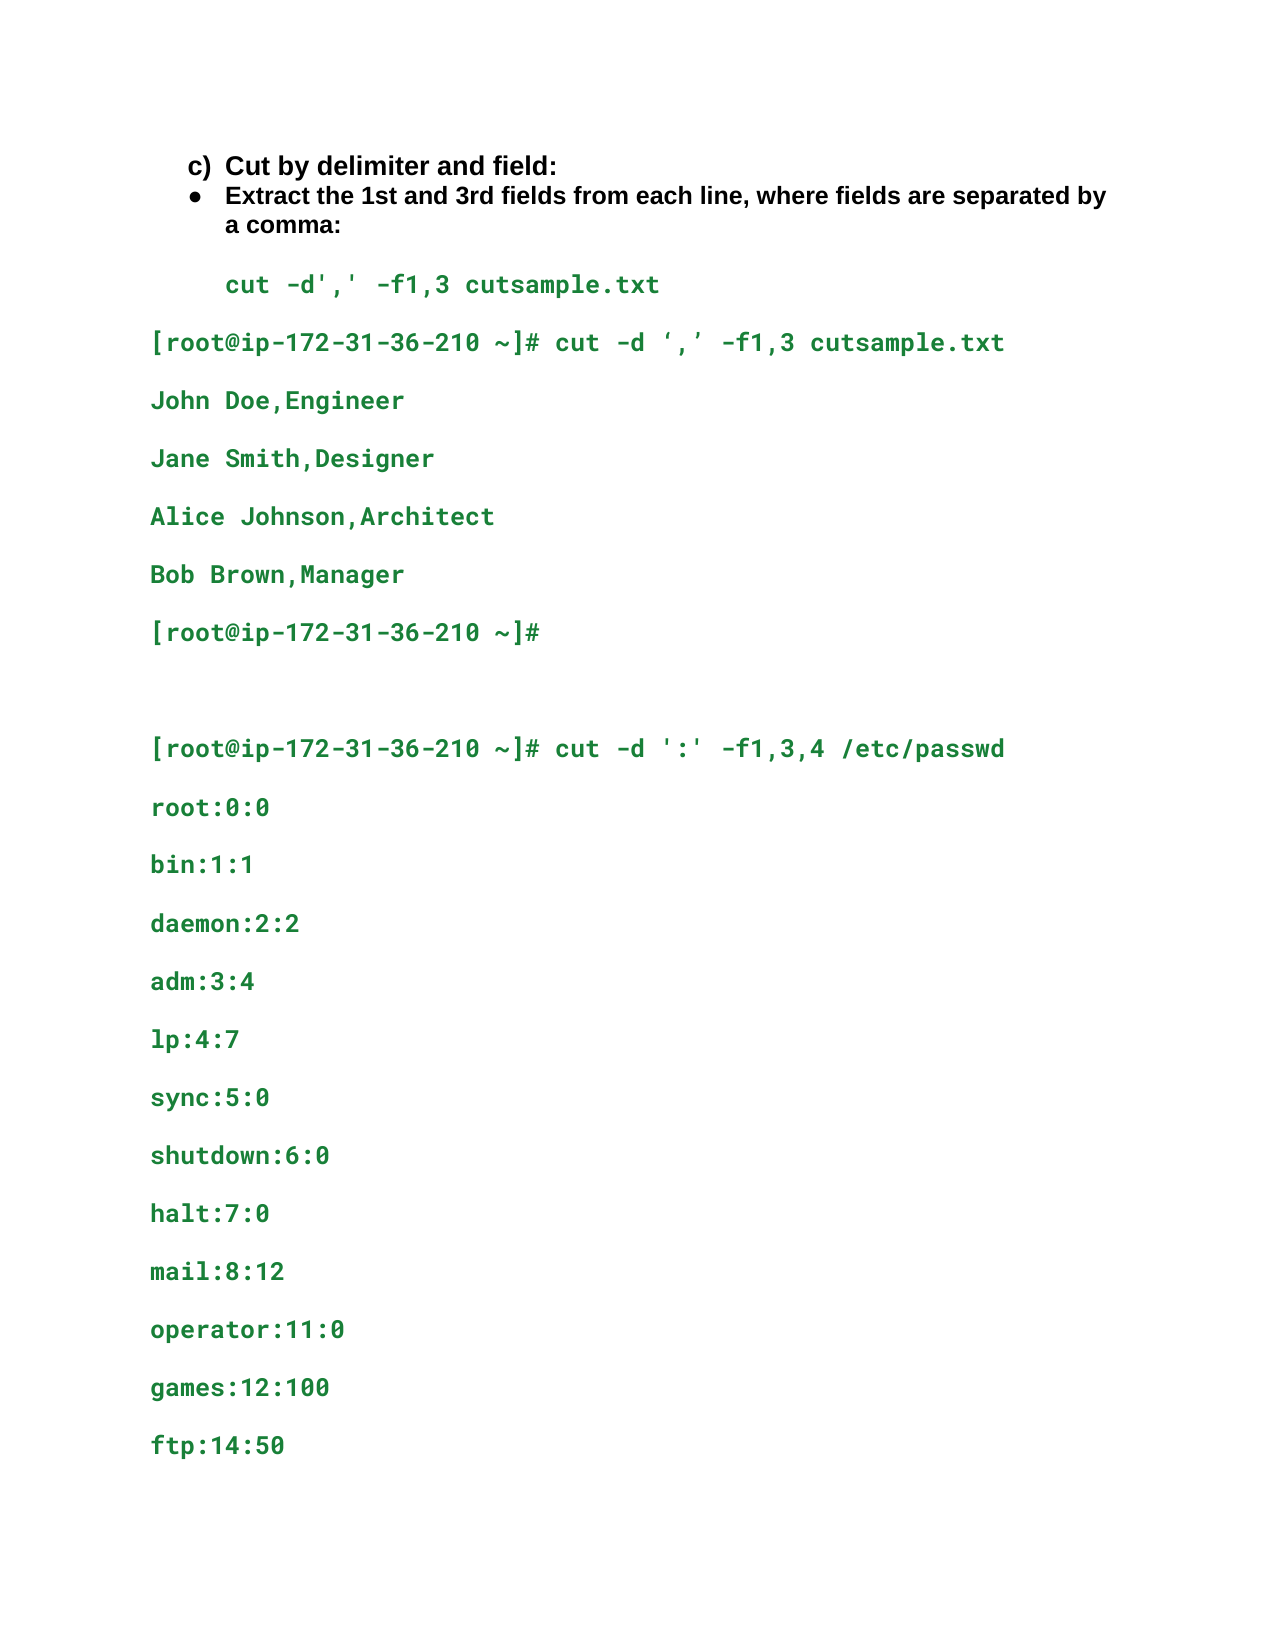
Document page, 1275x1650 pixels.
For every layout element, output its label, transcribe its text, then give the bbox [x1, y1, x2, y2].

text ftp:14:50 [150, 1428, 1125, 1461]
text bin:1:1 [150, 848, 1125, 881]
text John Doe,Engineer [150, 383, 1125, 417]
text daemon:2:2 [150, 906, 1125, 939]
text sync:5:0 [150, 1080, 1125, 1113]
text shutdown:6:0 [150, 1138, 1125, 1171]
text operator:11:0 [150, 1312, 1125, 1345]
text Alice Johnson,Architect [150, 499, 1125, 533]
list Extract the 1st and 3rd fields from each line, where fields are separated by a comma: cut -d',' -f1,3 cutsample.txt [187, 181, 1125, 301]
text mail:8:12 [150, 1254, 1125, 1287]
text games:12:100 [150, 1370, 1125, 1403]
text lp:4:7 [150, 1022, 1125, 1055]
text halt:7:0 [150, 1196, 1125, 1229]
text [root@ip-172-31-36-210 ~]# cut -d ‘,’ -f1,3 cutsample.txt [150, 326, 1125, 358]
text Jane Smith,Designer [150, 442, 1125, 474]
text adm:3:4 [150, 964, 1125, 997]
text root:0:0 [150, 790, 1125, 823]
text [root@ip-172-31-36-210 ~]# cut -d ':' -f1,3,4 /etc/passwd [150, 732, 1125, 765]
text [root@ip-172-31-36-210 ~]# [150, 616, 1125, 649]
text Bob Brown,Manager [150, 558, 1125, 591]
subtitle Cut by delimiter and field: [187, 150, 1125, 181]
